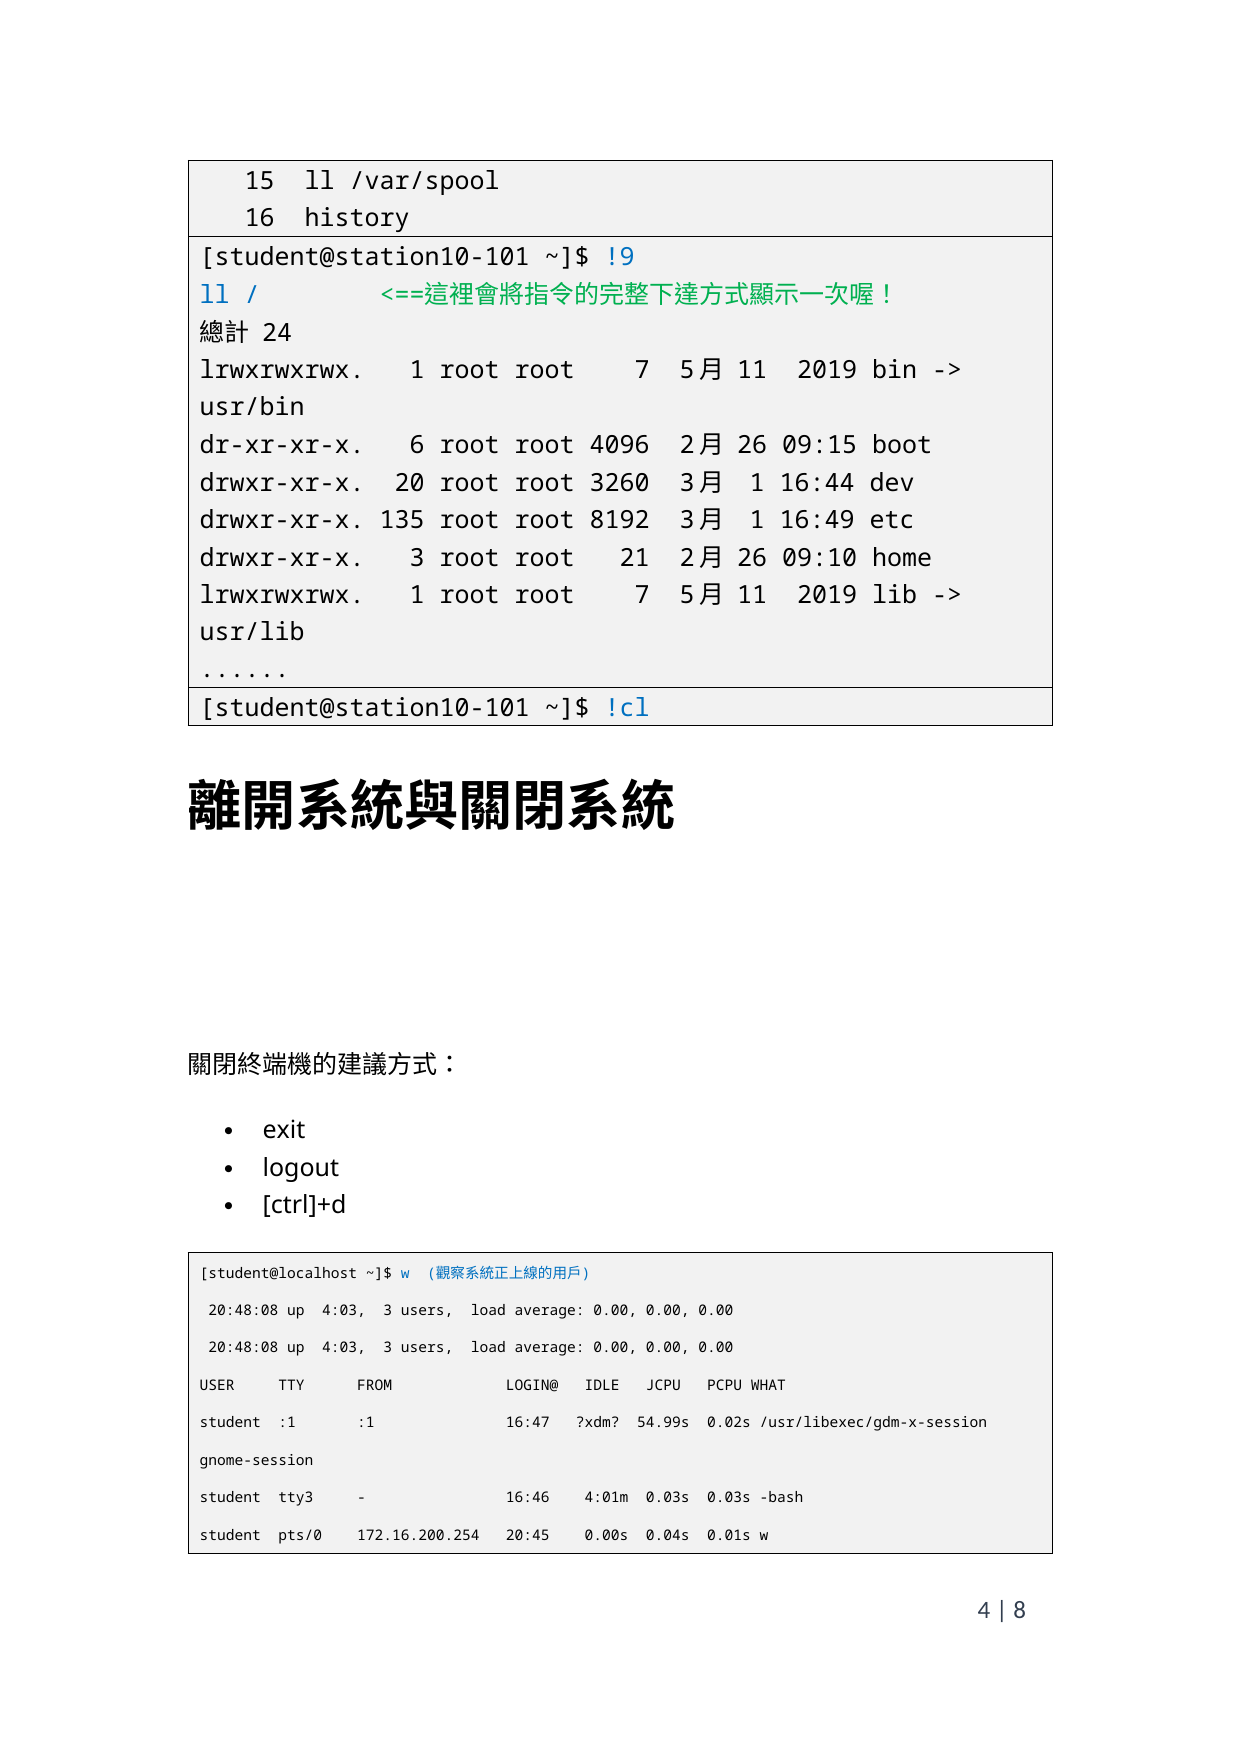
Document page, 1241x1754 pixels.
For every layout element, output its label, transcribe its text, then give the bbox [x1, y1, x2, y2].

text 關閉終端機的建議方式： [187, 1044, 1053, 1081]
table_cell [student@station10-101 ~]$ !cl [189, 688, 1052, 725]
list logout [225, 1148, 1053, 1185]
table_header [189, 1253, 1052, 1553]
table_cell [student@station10-101 ~]$ !9 ll / <==這裡會將指令的完整下達方式顯示一次喔！ 總計 24 lrwxrwxrwx. 1 root root 7 5月 11 2019 bin -> usr/bin dr-xr-xr-x. 6 root root 4096 2月 26 09:15 boot drwxr-xr-x. 20 root root 3260 3月 1 16:44 dev drwxr-xr-x. 135 root root 8192 3月 1 16:49 etc drwxr-xr-x. 3 root root 21 2月 26 09:10 home lrwxrwxrwx. 1 root root 7 5月 11 2019 lib -> usr/lib ...... [189, 237, 1052, 687]
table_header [189, 161, 1052, 236]
list [ctrl]+d [225, 1185, 1053, 1223]
subtitle 離開系統與關閉系統 [187, 745, 1053, 858]
list exit [225, 1110, 1053, 1148]
